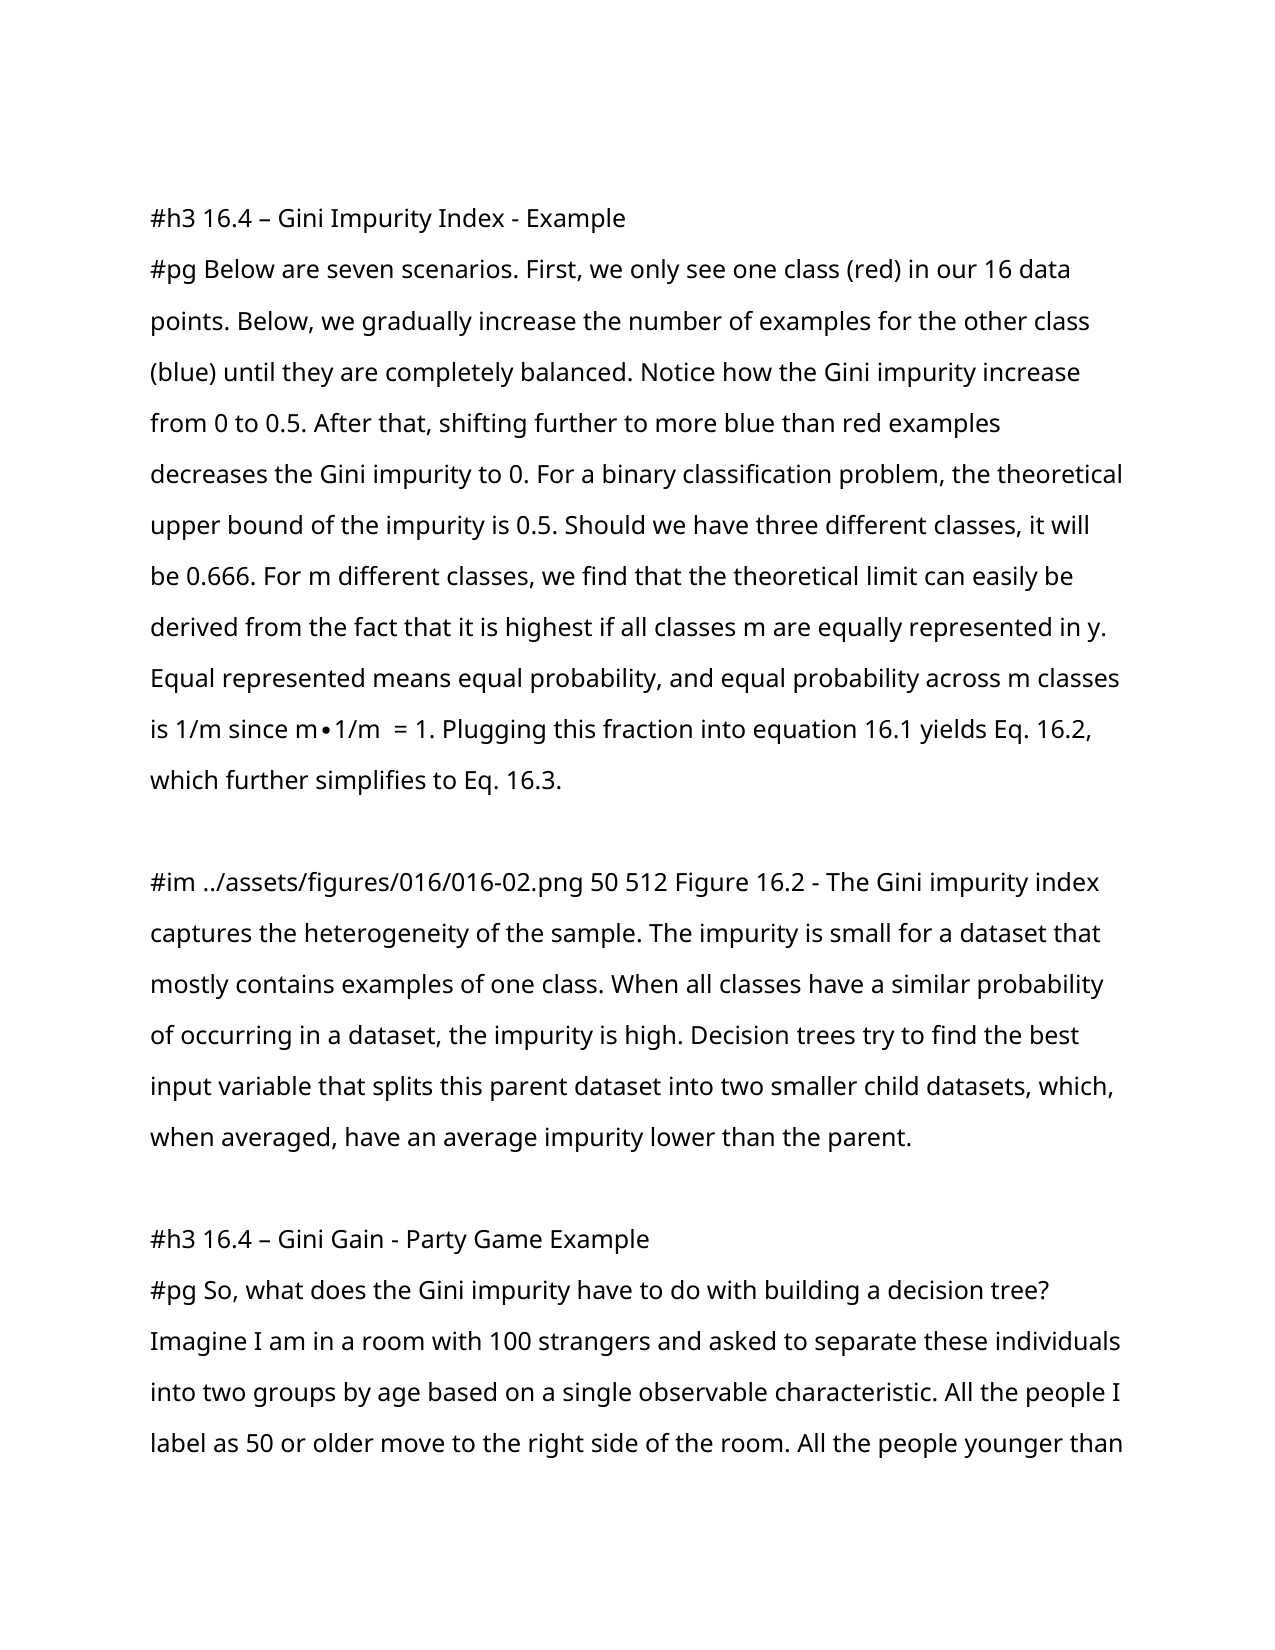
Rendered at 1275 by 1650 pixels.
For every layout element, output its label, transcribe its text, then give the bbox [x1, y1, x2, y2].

text #pg Below are seven scenarios. First, we only see one class (red) in our 16 data points. Below, we gradually increase the number of examples for the other class (blue) until they are completely balanced. Notice how the Gini impurity increase from 0 to 0.5. After that, shifting further to more blue than red examples decreases the Gini impurity to 0. For a binary classification problem, the theoretical upper bound of the impurity is 0.5. Should we have three different classes, it will be 0.666. For m different classes, we find that the theoretical limit can easily be derived from the fact that it is highest if all classes m are equally represented in y. Equal represented means equal probability, and equal probability across m classes is 1/m since m∙1/m = 1. Plugging this fraction into equation 16.1 yields Eq. 16.2, which further simplifies to Eq. 16.3. [150, 252, 1125, 797]
text #h3 16.4 – Gini Impurity Index - Example [150, 201, 1125, 235]
text #h3 16.4 – Gini Gain - Party Game Example [150, 1222, 1125, 1256]
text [150, 1273, 1125, 1460]
text #im ../assets/figures/016/016-02.png 50 512 Figure 16.2 - The Gini impurity index captures the heterogeneity of the sample. The impurity is small for a dataset that mostly contains examples of one class. When all classes have a similar probability of occurring in a dataset, the impurity is high. Decision trees try to find the best input variable that splits this parent dataset into two smaller child datasets, which, when averaged, have an average impurity lower than the parent. [150, 864, 1125, 1154]
